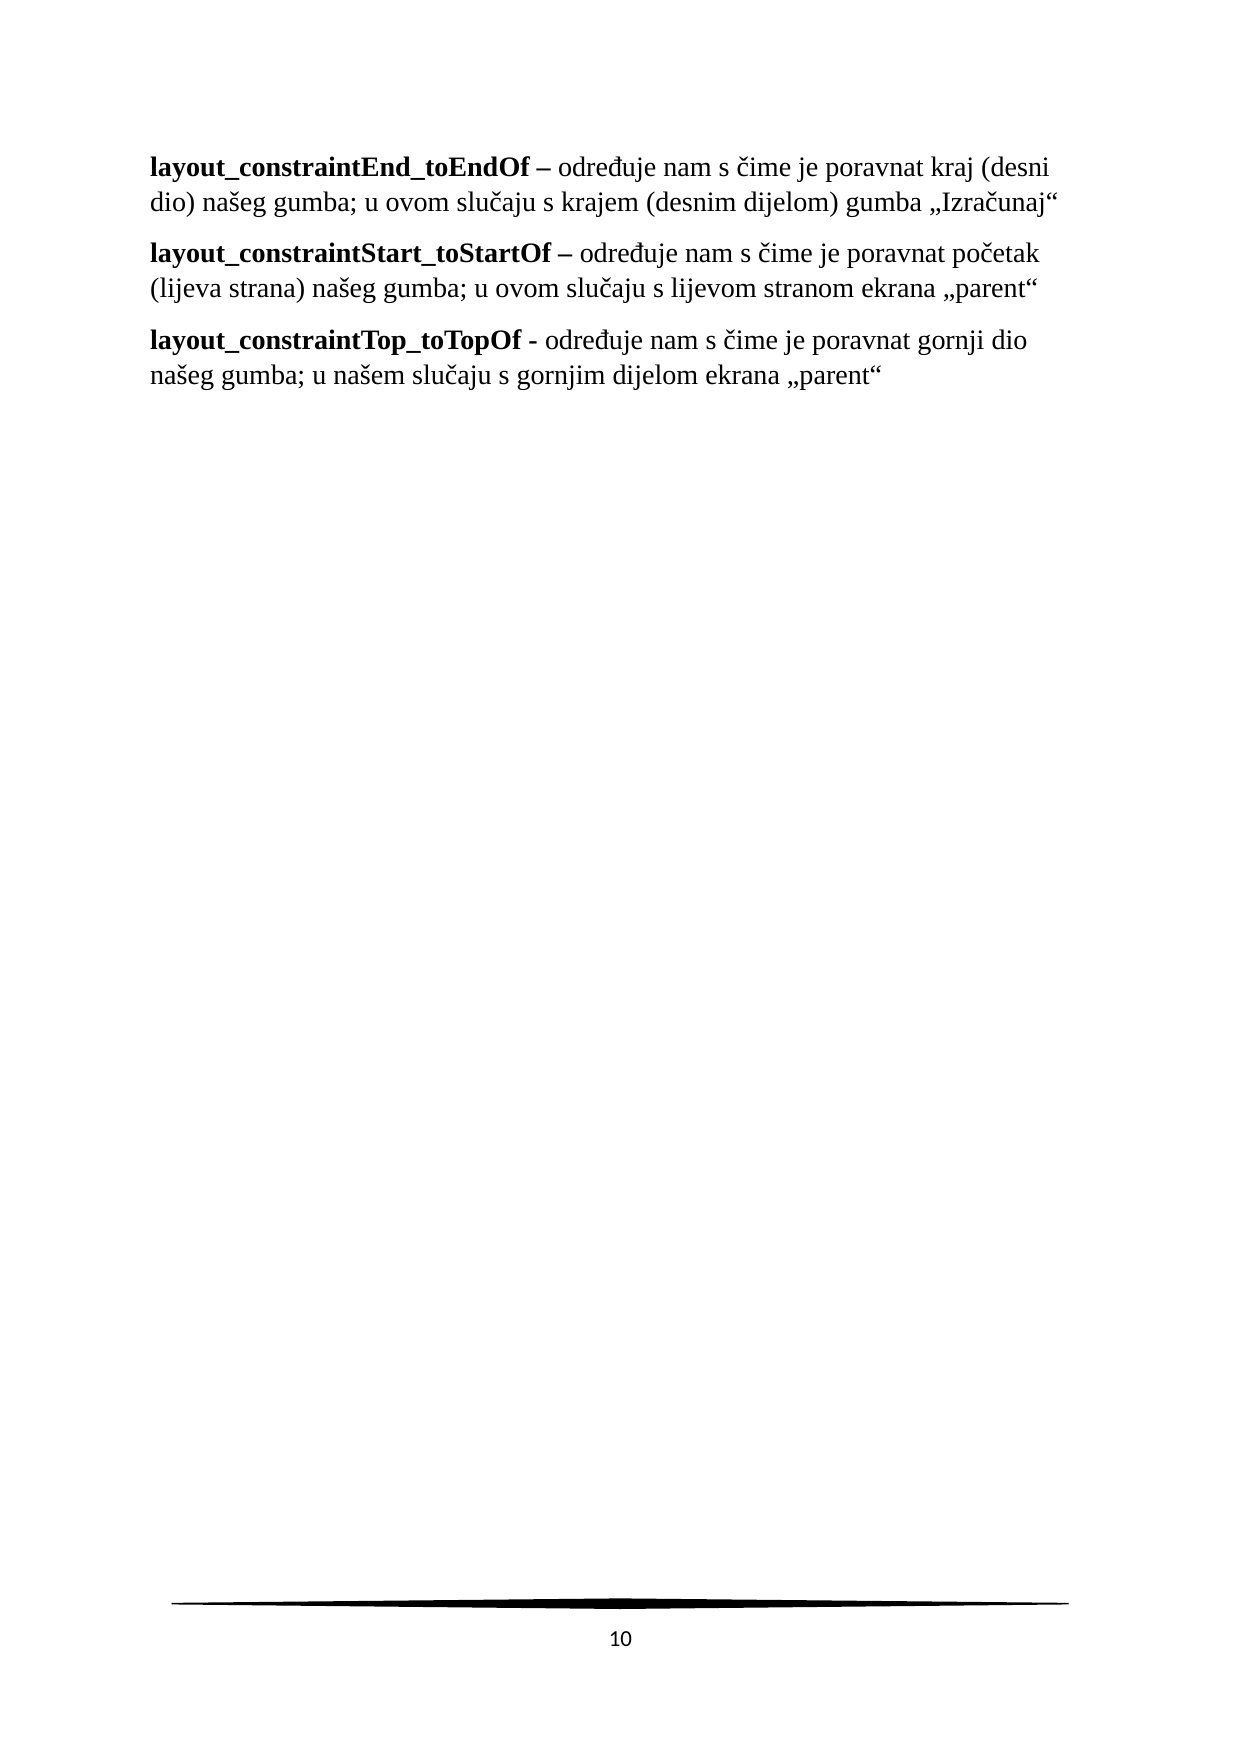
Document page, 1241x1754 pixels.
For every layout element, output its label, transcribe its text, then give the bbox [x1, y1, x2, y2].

text layout_constraintEnd_toEndOf – određuje nam s čime je poravnat kraj (desni dio) našeg gumba; u ovom slučaju s krajem (desnim dijelom) gumba „Izračunaj“ [150, 150, 1090, 217]
text layout_constraintTop_toTopOf - određuje nam s čime je poravnat gornji dio našeg gumba; u našem slučaju s gornjim dijelom ekrana „parent“ [150, 323, 1090, 390]
text layout_constraintStart_toStartOf – određuje nam s čime je poravnat početak (lijeva strana) našeg gumba; u ovom slučaju s lijevom stranom ekrana „parent“ [150, 236, 1090, 304]
